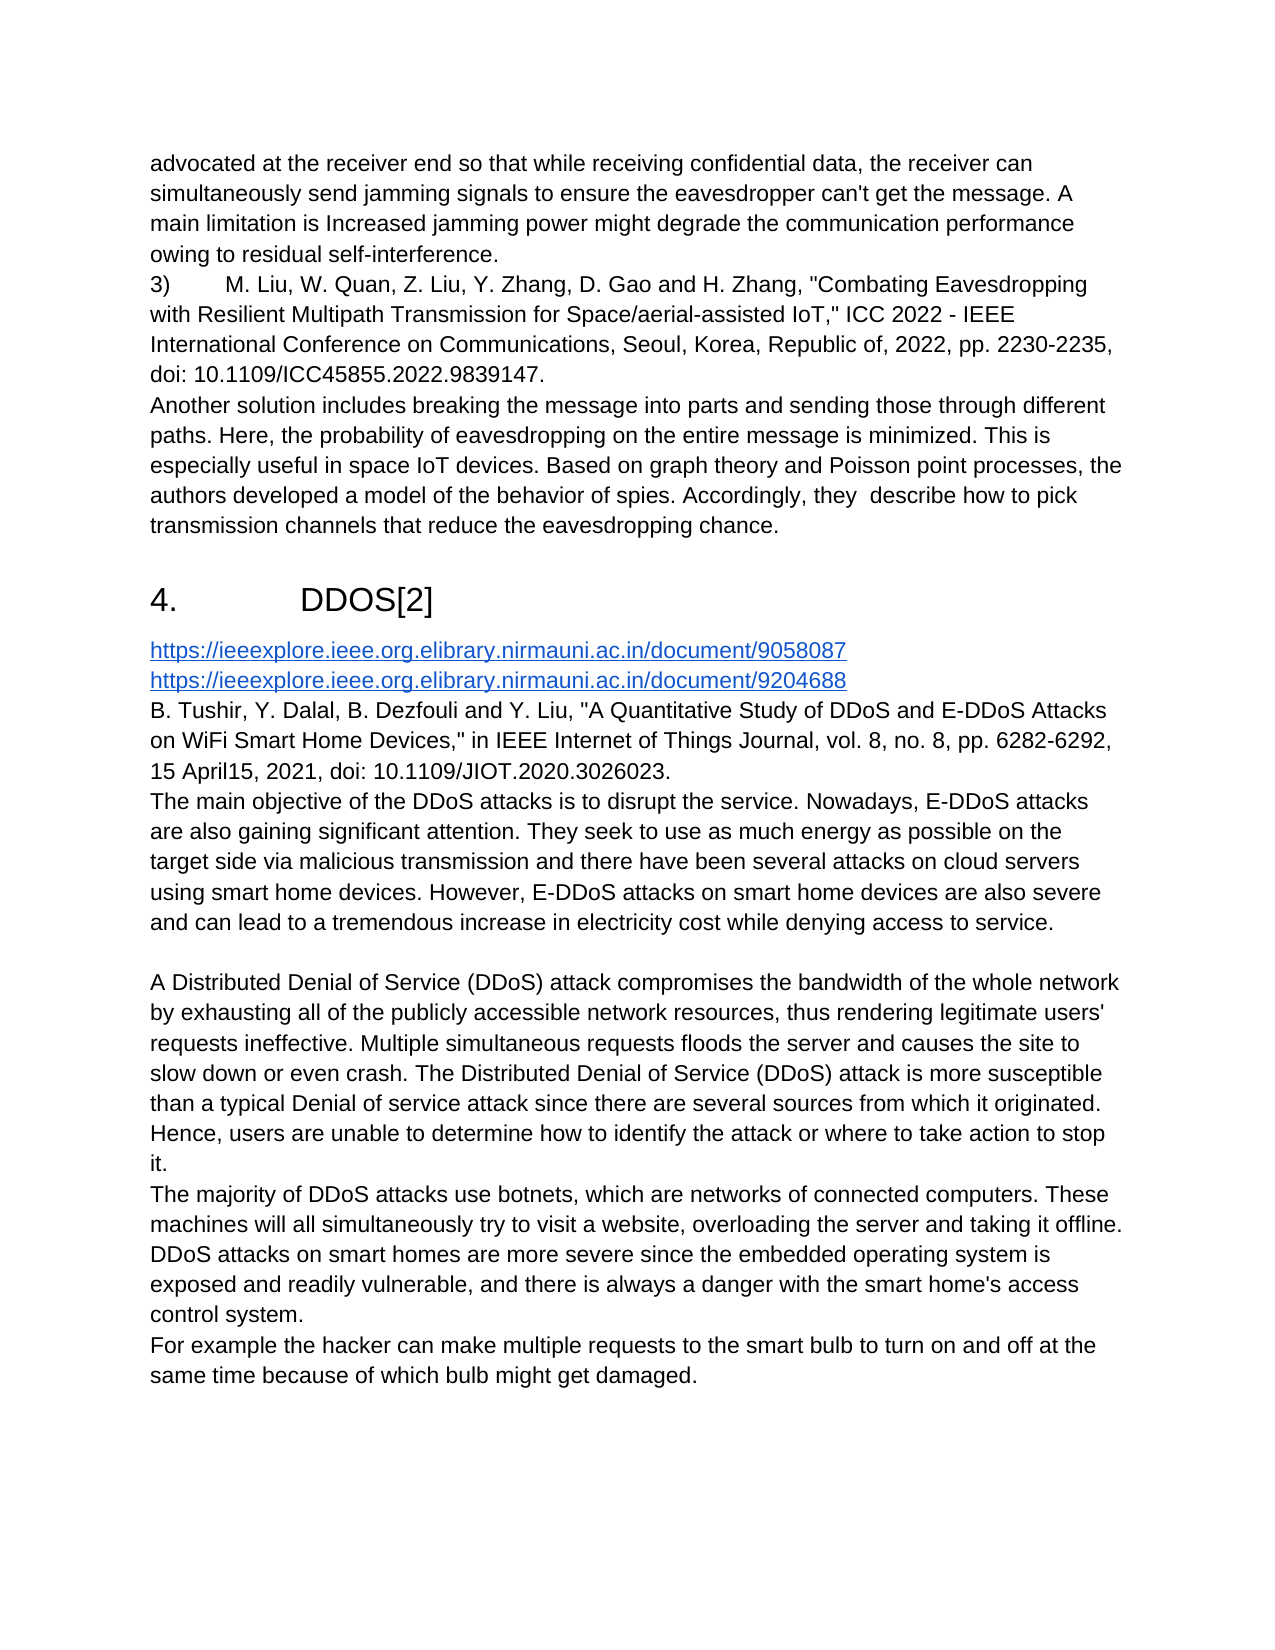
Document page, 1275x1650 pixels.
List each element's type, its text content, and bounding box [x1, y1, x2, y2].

text https://ieeexplore.ieee.org.elibrary.nirmauni.ac.in/document/9204688 [150, 667, 1125, 693]
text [150, 150, 1125, 267]
text For example the hacker can make multiple requests to the smart bulb to turn on and off at the same time because of which bulb might get damaged. [150, 1332, 1125, 1388]
text DDoS attacks on smart homes are more severe since the embedded operating system is exposed and readily vulnerable, and there is always a danger with the smart home's access control system. [150, 1241, 1125, 1328]
text The main objective of the DDoS attacks is to disrupt the service. Nowadays, E-DDoS attacks are also gaining significant attention. They seek to use as much energy as possible on the target side via malicious transmission and there have been several attacks on cloud servers using smart home devices. However, E-DDoS attacks on smart home devices are also severe and can lead to a tremendous increase in electricity cost while denying access to service. [150, 788, 1125, 935]
text The majority of DDoS attacks use botnets, which are networks of connected computers. These machines will all simultaneously try to visit a website, overloading the server and taking it offline. [150, 1181, 1125, 1237]
text 3) M. Liu, W. Quan, Z. Liu, Y. Zhang, D. Gao and H. Zhang, "Combating Eavesdropping with Resilient Multipath Transmission for Space/aerial-assisted IoT," ICC 2022 - IEEE International Conference on Communications, Seoul, Korea, Republic of, 2022, pp. 2230-2235, doi: 10.1109/ICC45855.2022.9839147. [150, 271, 1125, 388]
text B. Tushir, Y. Dalal, B. Dezfouli and Y. Liu, "A Quantitative Study of DDoS and E-DDoS Attacks on WiFi Smart Home Devices," in IEEE Internet of Things Journal, vol. 8, no. 8, pp. 6282-6292, 15 April15, 2021, doi: 10.1109/JIOT.2020.3026023. [150, 697, 1125, 784]
text https://ieeexplore.ieee.org.elibrary.nirmauni.ac.in/document/9058087 [150, 637, 1125, 663]
text A Distributed Denial of Service (DDoS) attack compromises the bandwidth of the whole network by exhausting all of the publicly accessible network resources, thus rendering legitimate users' requests ineffective. Multiple simultaneous requests floods the server and causes the site to slow down or even crash. The Distributed Denial of Service (DDoS) attack is more susceptible than a typical Denial of service attack since there are several sources from which it originated. Hence, users are unable to determine how to identify the attack or where to take action to stop it. [150, 969, 1125, 1177]
subtitle 4. DDOS[2] [150, 580, 1125, 619]
text Another solution includes breaking the message into parts and sending those through different paths. Here, the probability of eavesdropping on the entire message is minimized. This is especially useful in space IoT devices. Based on graph theory and Poisson point processes, the authors developed a model of the behavior of spies. Accordingly, they describe how to pick transmission channels that reduce the eavesdropping chance. [150, 392, 1125, 539]
